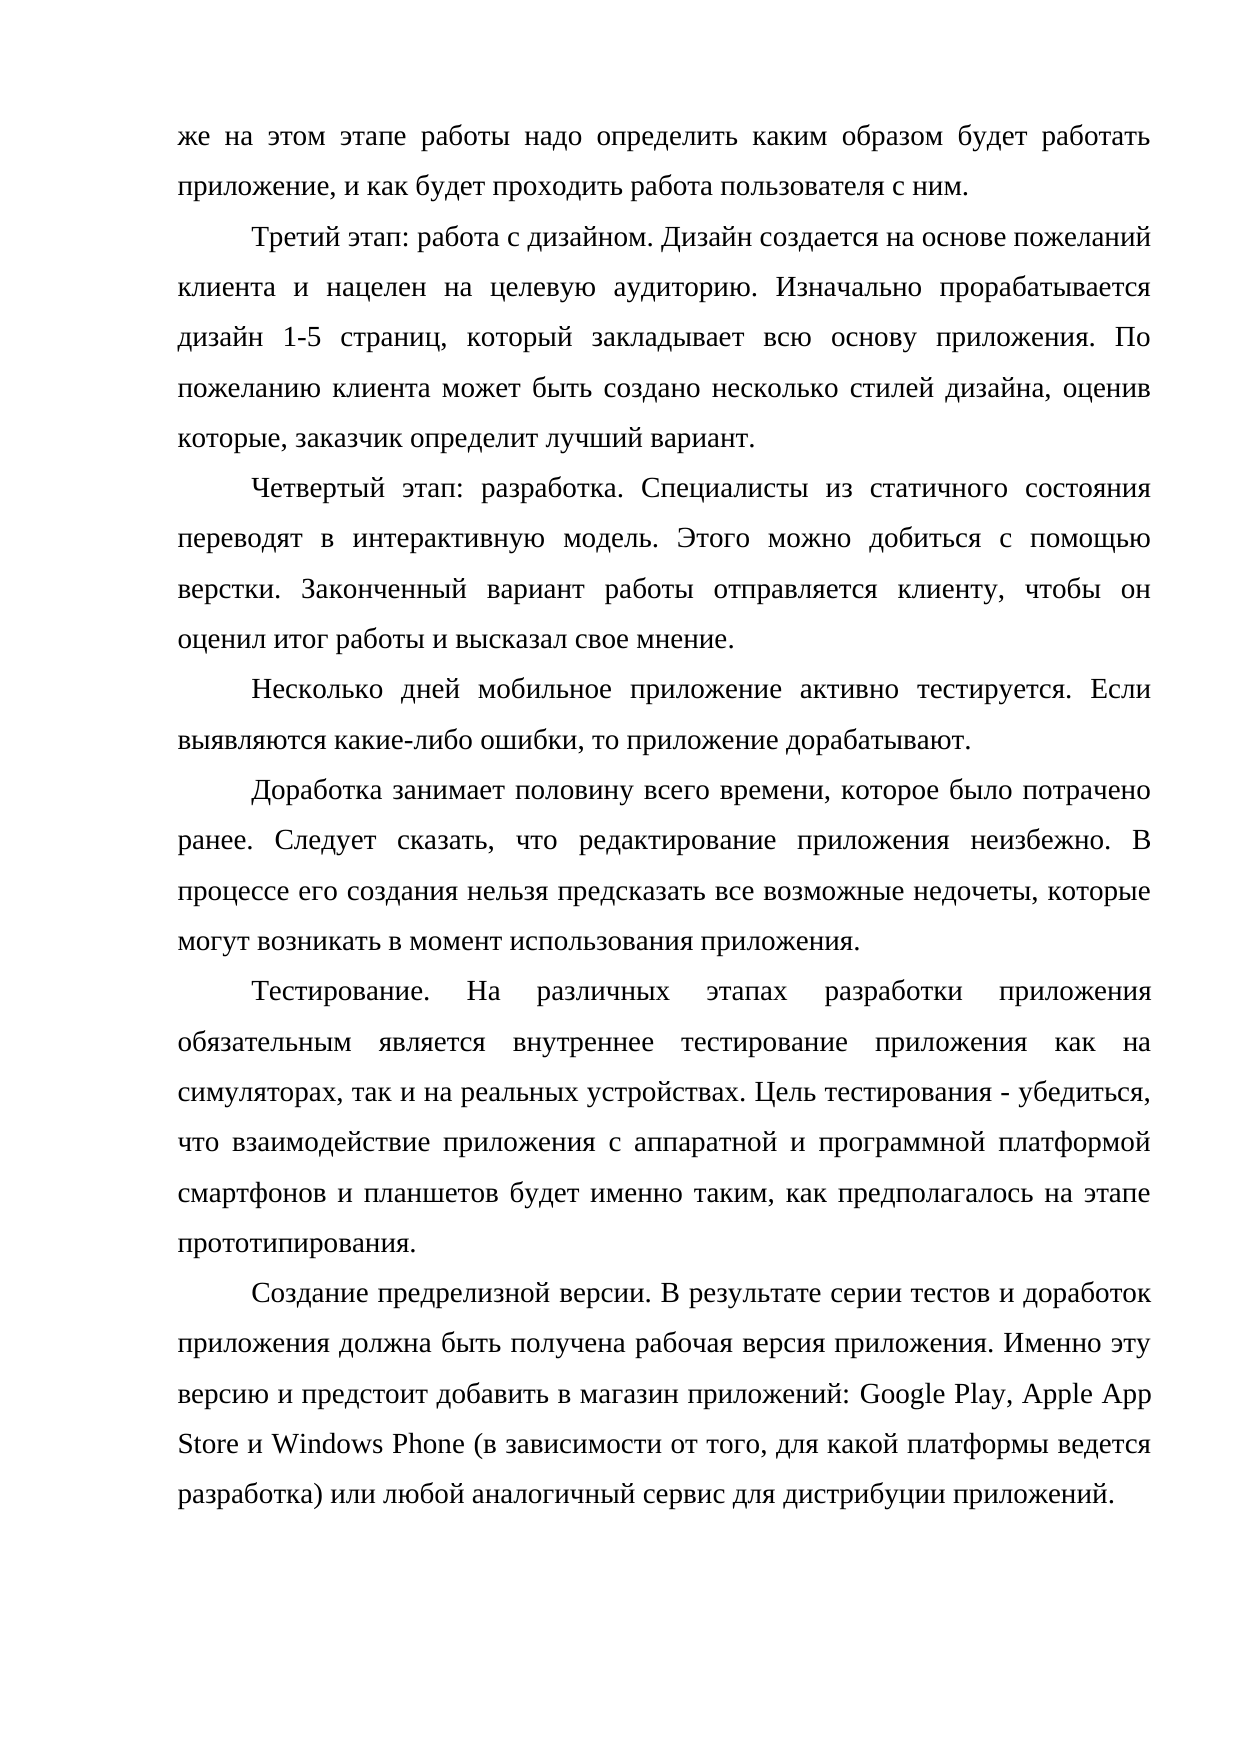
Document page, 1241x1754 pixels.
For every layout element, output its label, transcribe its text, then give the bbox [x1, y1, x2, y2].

text Доработка занимает половину всего времени, которое было потрачено ранее. Следует сказать, что редактирование приложения неизбежно. В процессе его создания нельзя предсказать все возможные недочеты, которые могут возникать в момент использования приложения. [177, 772, 1152, 957]
text Третий этап: работа с дизайном. Дизайн создается на основе пожеланий клиента и нацелен на целевую аудиторию. Изначально прорабатывается дизайн 1-5 страниц, который закладывает всю основу приложения. По пожеланию клиента может быть создано несколько стилей дизайна, оценив которые, заказчик определит лучший вариант. [177, 219, 1152, 453]
text Тестирование. На различных этапах разработки приложения обязательным является внутреннее тестирование приложения как на симуляторах, так и на реальных устройствах. Цель тестирования - убедиться, что взаимодействие приложения с аппаратной и программной платформой смартфонов и планшетов будет именно таким, как предполагалось на этапе прототипирования. [177, 973, 1152, 1258]
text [177, 118, 1152, 202]
text Создание предрелизной версии. В результате серии тестов и доработок приложения должна быть получена рабочая версия приложения. Именно эту версию и предстоит добавить в магазин приложений: Google Play, Apple App Store и Windows Phone (в зависимости от того, для какой платформы ведется разработка) или любой аналогичный сервис для дистрибуции приложений. [177, 1275, 1152, 1510]
text Несколько дней мобильное приложение активно тестируется. Если выявляются какие-либо ошибки, то приложение дорабатывают. [177, 672, 1152, 755]
text Четвертый этап: разработка. Специалисты из статичного состояния переводят в интерактивную модель. Этого можно добиться с помощью верстки. Законченный вариант работы отправляется клиенту, чтобы он оценил итог работы и высказал свое мнение. [177, 470, 1152, 655]
